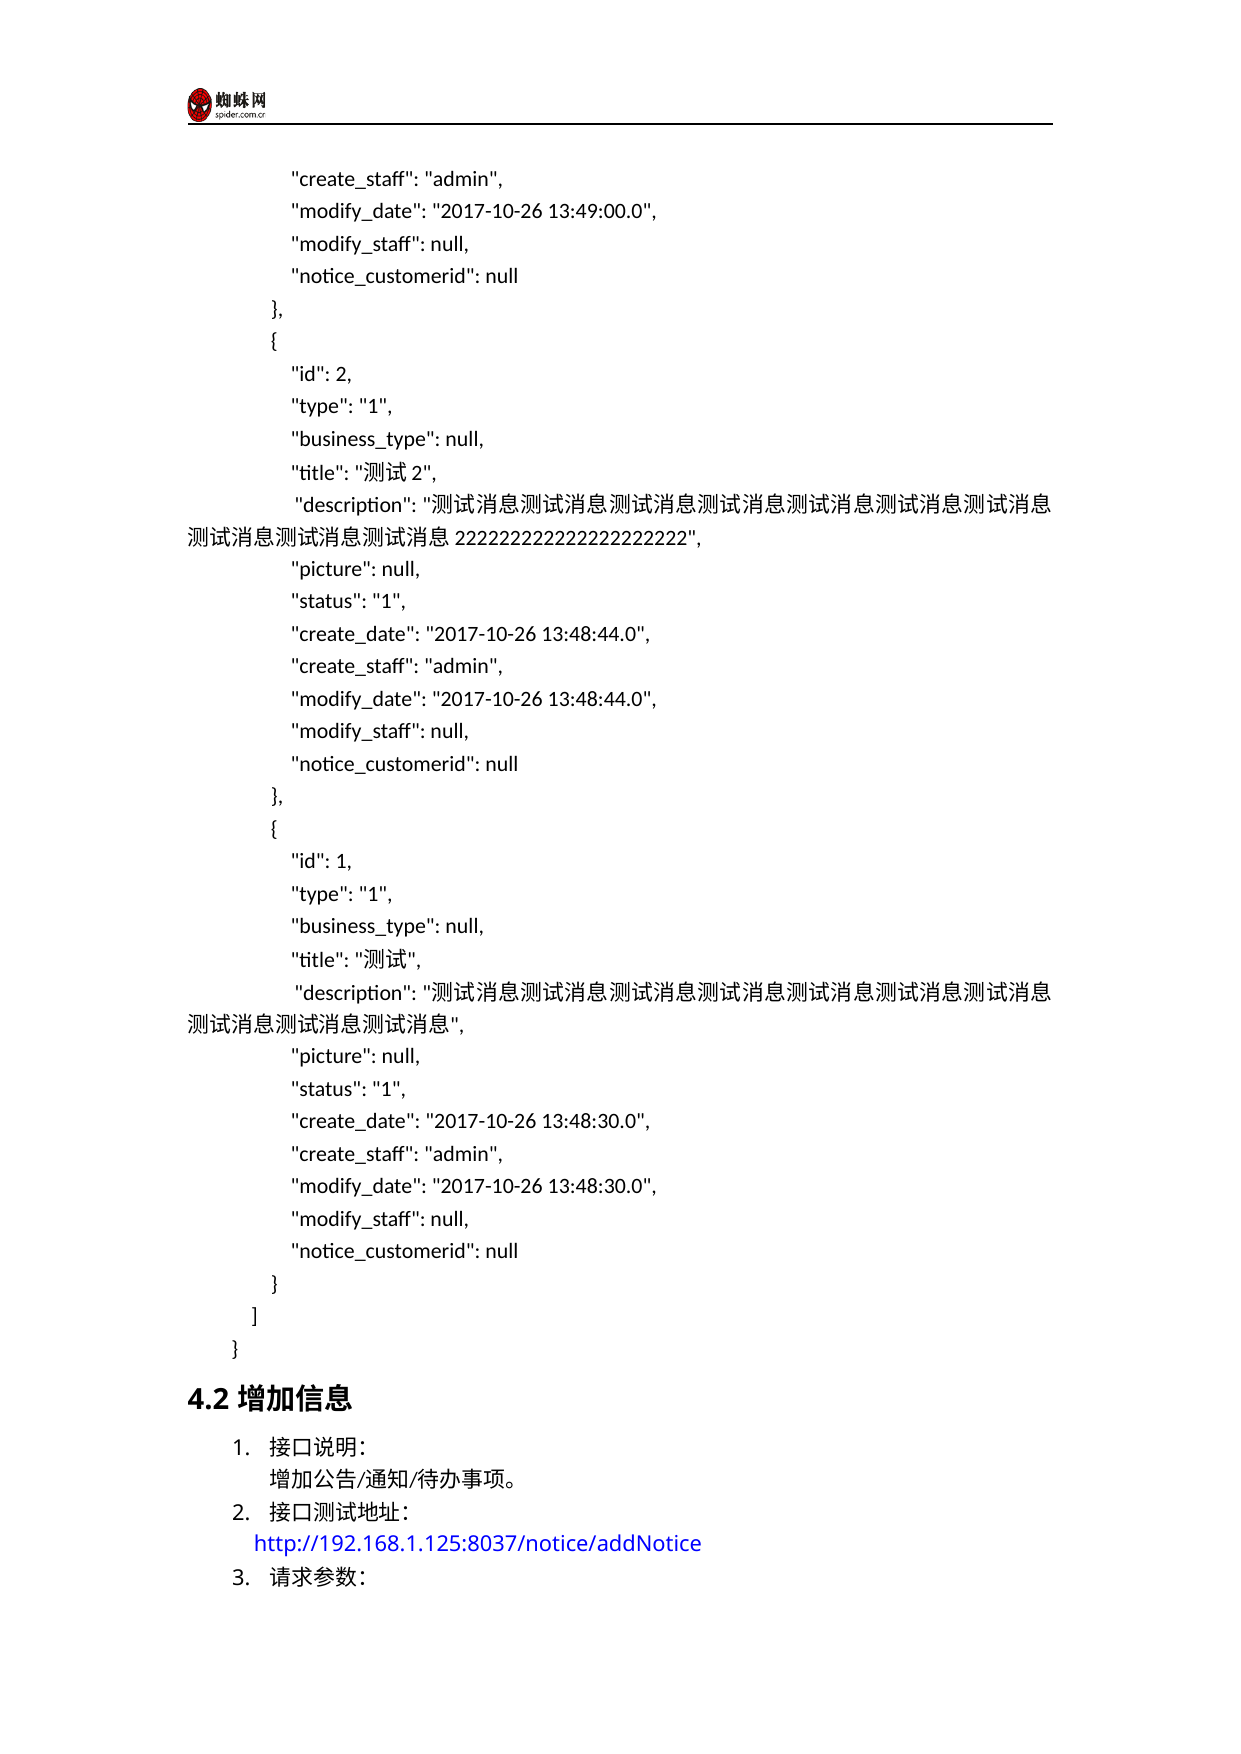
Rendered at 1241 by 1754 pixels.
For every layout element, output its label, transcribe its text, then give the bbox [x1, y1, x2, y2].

text "create_date": "2017-10-26 13:48:30.0", [187, 1104, 1053, 1137]
text "modify_staff": null, [187, 714, 1053, 747]
text "modify_date": "2017-10-26 13:48:44.0", [187, 682, 1053, 714]
text "create_staff": "admin", [187, 1137, 1053, 1169]
text { [187, 812, 1053, 844]
text "description": "测试消息测试消息测试消息测试消息测试消息测试消息测试消息测试消息测试消息测试消息", [187, 974, 1053, 1039]
text "business_type": null, [187, 909, 1053, 942]
text }, [187, 292, 1053, 324]
list 接口说明： [232, 1429, 1053, 1462]
text "create_staff": "admin", [187, 162, 1053, 194]
text "create_staff": "admin", [187, 649, 1053, 682]
text "notice_customerid": null [187, 259, 1053, 292]
text "create_date": "2017-10-26 13:48:44.0", [187, 617, 1053, 649]
text ] [187, 1299, 1053, 1332]
text "type": "1", [187, 877, 1053, 909]
list 接口测试地址： [232, 1494, 1053, 1527]
text "modify_date": "2017-10-26 13:48:30.0", [187, 1169, 1053, 1202]
text "status": "1", [187, 584, 1053, 617]
text "notice_customerid": null [187, 747, 1053, 779]
text }, [187, 779, 1053, 812]
text "title": "测试2", [187, 454, 1053, 487]
text 增加公告/通知/待办事项。 [269, 1462, 1053, 1494]
text } [187, 1267, 1053, 1299]
text "status": "1", [187, 1072, 1053, 1104]
picture [187, 88, 266, 122]
text "id": 1, [187, 844, 1053, 877]
text "notice_customerid": null [187, 1234, 1053, 1267]
text "modify_staff": null, [187, 1202, 1053, 1234]
text "title": "测试", [187, 942, 1053, 974]
text { [187, 324, 1053, 357]
text "type": "1", [187, 389, 1053, 422]
text "picture": null, [187, 552, 1053, 584]
text http://192.168.1.125:8037/notice/addNotice [232, 1527, 1053, 1559]
text "id": 2, [187, 357, 1053, 389]
text } [187, 1332, 1053, 1364]
text "description": "测试消息测试消息测试消息测试消息测试消息测试消息测试消息测试消息测试消息测试消息222222222222222222222", [187, 487, 1053, 552]
text "picture": null, [187, 1039, 1053, 1072]
list 请求参数： [232, 1559, 1053, 1592]
text "modify_date": "2017-10-26 13:49:00.0", [187, 194, 1053, 227]
text "business_type": null, [187, 422, 1053, 454]
text "modify_staff": null, [187, 227, 1053, 259]
subtitle 4.2 增加信息 [187, 1364, 1053, 1429]
